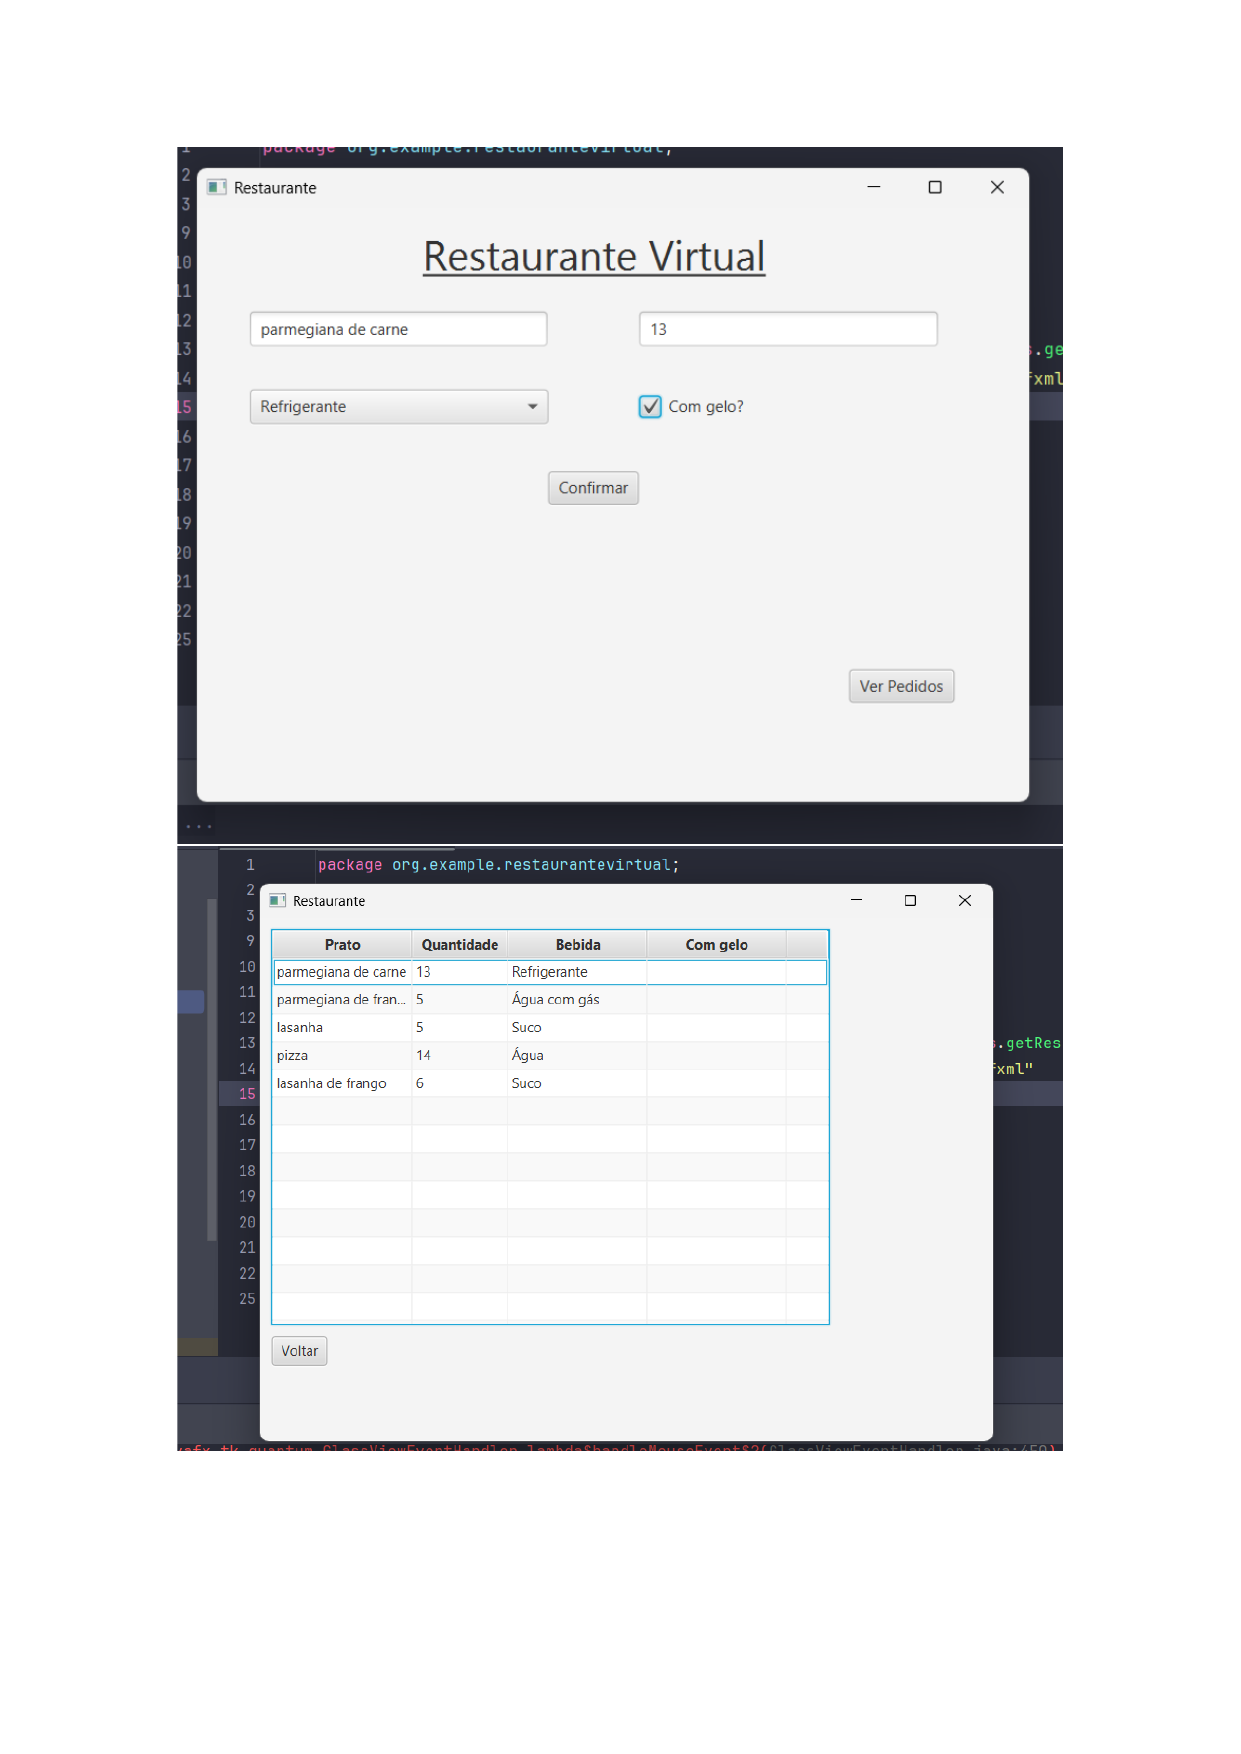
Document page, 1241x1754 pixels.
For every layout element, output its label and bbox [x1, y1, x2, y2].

picture [177, 147, 1063, 844]
picture [177, 846, 1063, 1451]
